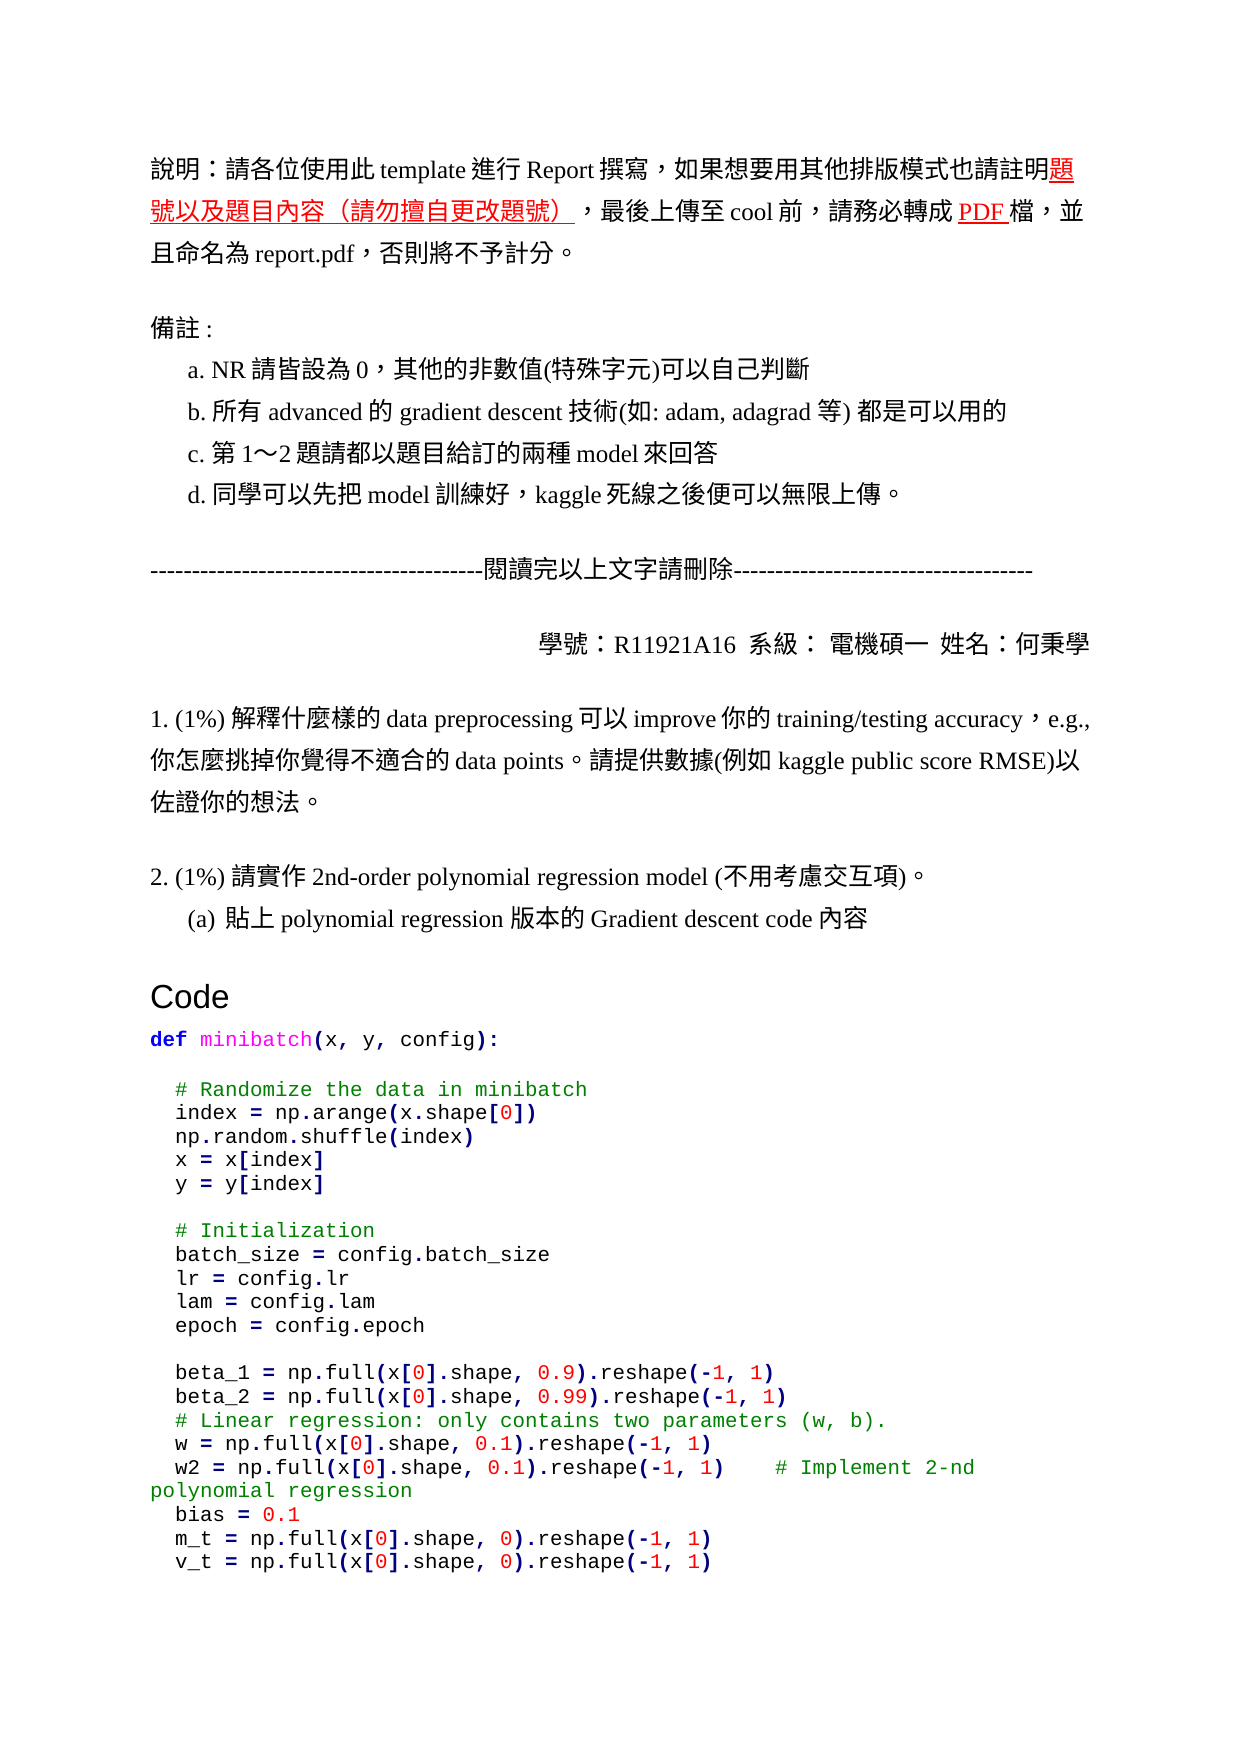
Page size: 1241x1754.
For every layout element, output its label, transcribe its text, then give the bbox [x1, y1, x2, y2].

text v_t = np.full(x[0].shape, 0).reshape(-1, 1) [150, 1551, 1090, 1575]
text m_t = np.full(x[0].shape, 0).reshape(-1, 1) [150, 1528, 1090, 1551]
text # Linear regression: only contains two parameters (w, b). [150, 1409, 1090, 1433]
list 貼上 polynomial regression 版本的 Gradient descent code 內容 [187, 898, 1090, 935]
text b. 所有 advanced 的 gradient descent 技術(如: adam, adagrad 等) 都是可以用的 [150, 391, 1090, 428]
text bias = 0.1 [150, 1504, 1090, 1528]
text batch_size = config.batch_size [150, 1244, 1090, 1268]
text lam = config.lam [150, 1291, 1090, 1315]
text beta_2 = np.full(x[0].shape, 0.99).reshape(-1, 1) [150, 1386, 1090, 1409]
text w2 = np.full(x[0].shape, 0.1).reshape(-1, 1) # Implement 2-nd polynomial regression [150, 1457, 1090, 1504]
text 1. (1%) 解釋什麼樣的data preprocessing可以improve你的training/testing accuracy，e.g., 你怎麼挑掉你覺得不適合的data points。請提供數據(例如 kaggle public score RMSE)以佐證你的想法。 [150, 699, 1090, 818]
text d. 同學可以先把model訓練好，kaggle死線之後便可以無限上傳。 [150, 475, 1090, 511]
text 說明：請各位使用此template進行Report撰寫，如果想要用其他排版模式也請註明題號以及題目內容（請勿擅自更改題號），最後上傳至cool前，請務必轉成PDF檔，並且命名為report.pdf，否則將不予計分。 [150, 150, 1090, 269]
text lr = config.lr [150, 1268, 1090, 1291]
text np.random.shuffle(index) [150, 1126, 1090, 1149]
text # Randomize the data in minibatch [150, 1078, 1090, 1102]
text c. 第1～2題請都以題目給訂的兩種model來回答 [150, 433, 1090, 469]
text 備註 : a. NR請皆設為0，其他的非數值(特殊字元)可以自己判斷 [150, 308, 1090, 386]
text w = np.full(x[0].shape, 0.1).reshape(-1, 1) [150, 1433, 1090, 1457]
subtitle Code [150, 978, 1090, 1016]
text y = y[index] [150, 1173, 1090, 1197]
text def minibatch(x, y, config): [150, 1028, 1090, 1052]
text beta_1 = np.full(x[0].shape, 0.9).reshape(-1, 1) [150, 1362, 1090, 1386]
text epoch = config.epoch [150, 1315, 1090, 1339]
text ----------------------------------------閱讀完以上文字請刪除------------------------------------ [150, 549, 1090, 586]
text 學號：R11921A16 系級： 電機碩一 姓名：何秉學 [150, 624, 1090, 660]
text index = np.arange(x.shape[0]) [150, 1102, 1090, 1126]
text # Initialization [150, 1220, 1090, 1244]
text x = x[index] [150, 1149, 1090, 1173]
text 2. (1%) 請實作 2nd-order polynomial regression model (不用考慮交互項)。 [150, 857, 1090, 893]
